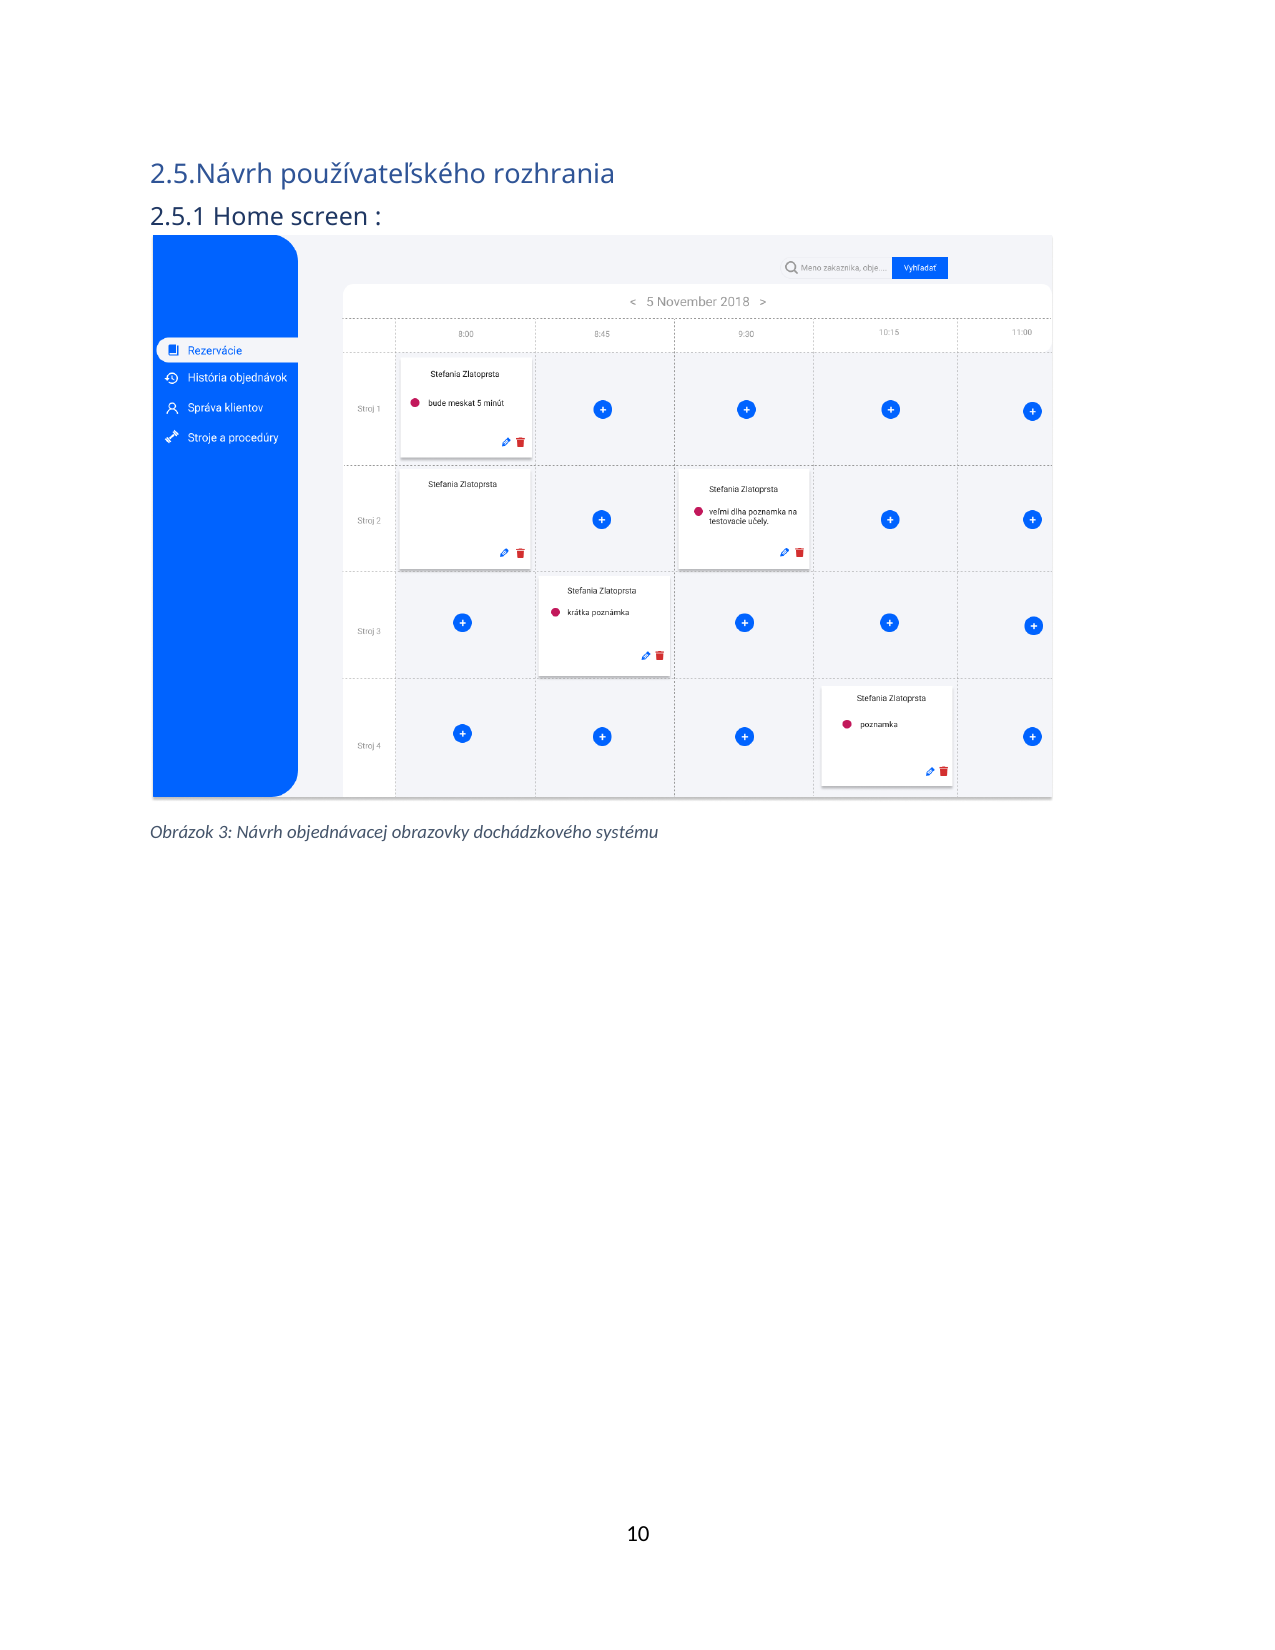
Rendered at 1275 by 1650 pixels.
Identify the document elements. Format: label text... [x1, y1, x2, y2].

subtitle 2.5.1 Home screen : [150, 198, 1125, 232]
picture [150, 235, 1054, 802]
text Obrázok 3: Návrh objednávacej obrazovky dochádzkového systému [150, 821, 1125, 844]
subtitle 2.5.Návrh používateľského rozhrania [150, 154, 1125, 191]
